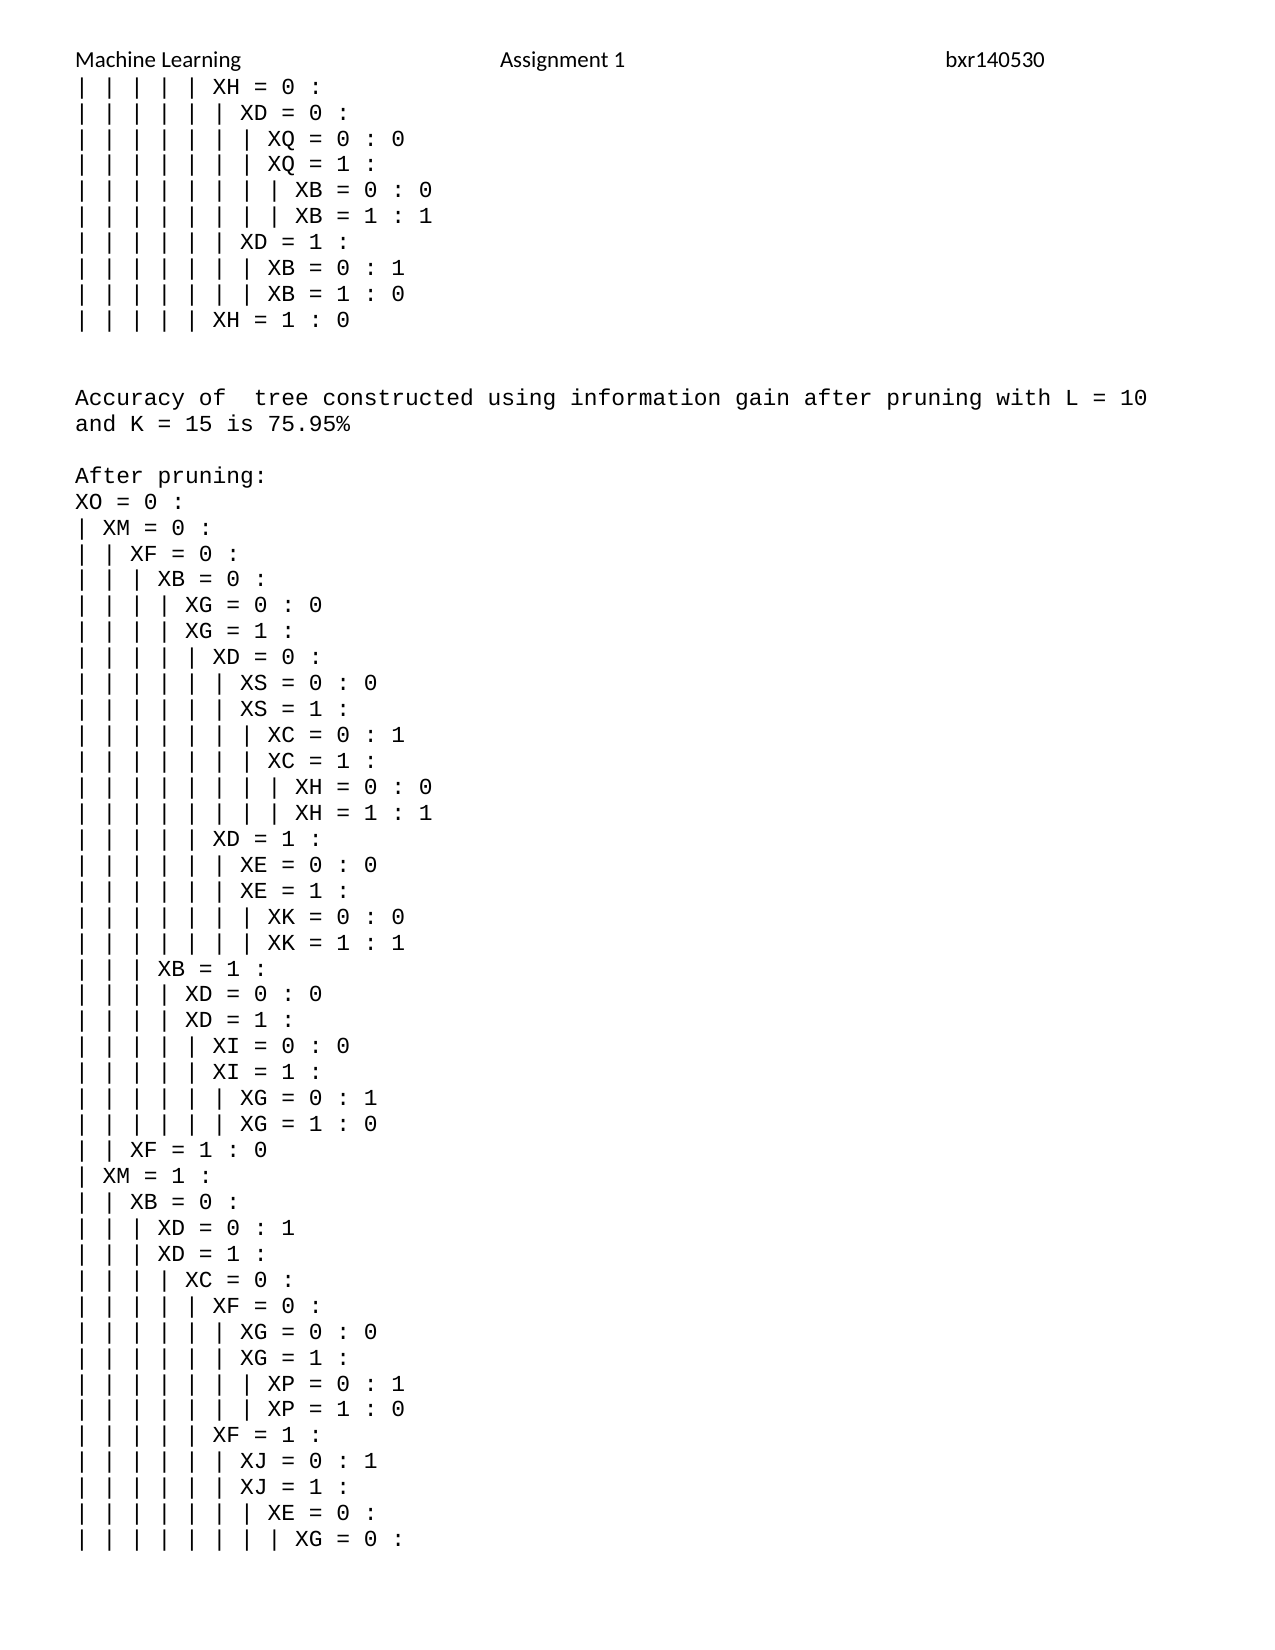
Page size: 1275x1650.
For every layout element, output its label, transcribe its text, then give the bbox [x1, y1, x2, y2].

text | | | | | | | | XG = 0 : [75, 1527, 1200, 1553]
text | | | | | | | | XH = 1 : 1 [75, 801, 1200, 827]
text | | | | | | | XB = 0 : 1 [75, 257, 1200, 282]
text | | | XD = 0 : 1 [75, 1216, 1200, 1242]
text | | | | | | XE = 1 : [75, 879, 1200, 905]
text | | | | | XH = 1 : 0 [75, 308, 1200, 334]
text | | | | | XF = 1 : [75, 1424, 1200, 1450]
text | | | | | | XG = 1 : 0 [75, 1112, 1200, 1138]
text | | | | | XD = 1 : [75, 827, 1200, 853]
text | | | | | | | XC = 0 : 1 [75, 723, 1200, 749]
text | | | | | XF = 0 : [75, 1294, 1200, 1320]
text | | | | | | | XP = 0 : 1 [75, 1372, 1200, 1398]
text XO = 0 : [75, 490, 1200, 516]
text | | | | | | XG = 1 : [75, 1346, 1200, 1372]
text | | | | | | XE = 0 : 0 [75, 853, 1200, 879]
text | | | | | | XJ = 0 : 1 [75, 1450, 1200, 1476]
text | | | | | | | XQ = 1 : [75, 153, 1200, 179]
text Accuracy of tree constructed using information gain after pruning with L = 10 and K = 15 is 75.95% [75, 386, 1200, 438]
text | | | | | | | XQ = 0 : 0 [75, 127, 1200, 153]
text | | | | | | | XB = 1 : 0 [75, 282, 1200, 308]
text | | | | | | XJ = 1 : [75, 1476, 1200, 1502]
text | XM = 0 : [75, 516, 1200, 542]
text | | | | | | XG = 0 : 1 [75, 1087, 1200, 1112]
text | | | | | XD = 0 : [75, 646, 1200, 672]
text | | | | | | | XE = 0 : [75, 1502, 1200, 1527]
text | | | | | | | XP = 1 : 0 [75, 1398, 1200, 1424]
text | | | | | | | XK = 1 : 1 [75, 931, 1200, 957]
text | | | | | XH = 0 : [75, 75, 1200, 101]
text | | XF = 0 : [75, 542, 1200, 568]
text | | | | | | | | XB = 1 : 1 [75, 205, 1200, 231]
text | | | | XD = 1 : [75, 1009, 1200, 1035]
text | | | | | | XG = 0 : 0 [75, 1320, 1200, 1346]
text | | XF = 1 : 0 [75, 1138, 1200, 1164]
text | | XB = 0 : [75, 1190, 1200, 1216]
text | | | | | XI = 1 : [75, 1061, 1200, 1087]
text | | | | XC = 0 : [75, 1268, 1200, 1294]
text After pruning: [75, 464, 1200, 490]
text | | | XB = 1 : [75, 957, 1200, 983]
text | | | XD = 1 : [75, 1242, 1200, 1268]
text | | | | | | | | XH = 0 : 0 [75, 775, 1200, 801]
text | | | | XD = 0 : 0 [75, 983, 1200, 1009]
text | | | | | | XS = 1 : [75, 697, 1200, 723]
text | | | | | | XD = 1 : [75, 231, 1200, 257]
text | XM = 1 : [75, 1164, 1200, 1190]
text | | | | | | | XK = 0 : 0 [75, 905, 1200, 931]
text | | | | XG = 0 : 0 [75, 594, 1200, 620]
text | | | | | | XD = 0 : [75, 101, 1200, 127]
text | | | | | | XS = 0 : 0 [75, 672, 1200, 697]
text | | | XB = 0 : [75, 568, 1200, 594]
text | | | | XG = 1 : [75, 620, 1200, 646]
text | | | | | | | | XB = 0 : 0 [75, 179, 1200, 205]
text | | | | | | | XC = 1 : [75, 749, 1200, 775]
text | | | | | XI = 0 : 0 [75, 1035, 1200, 1061]
